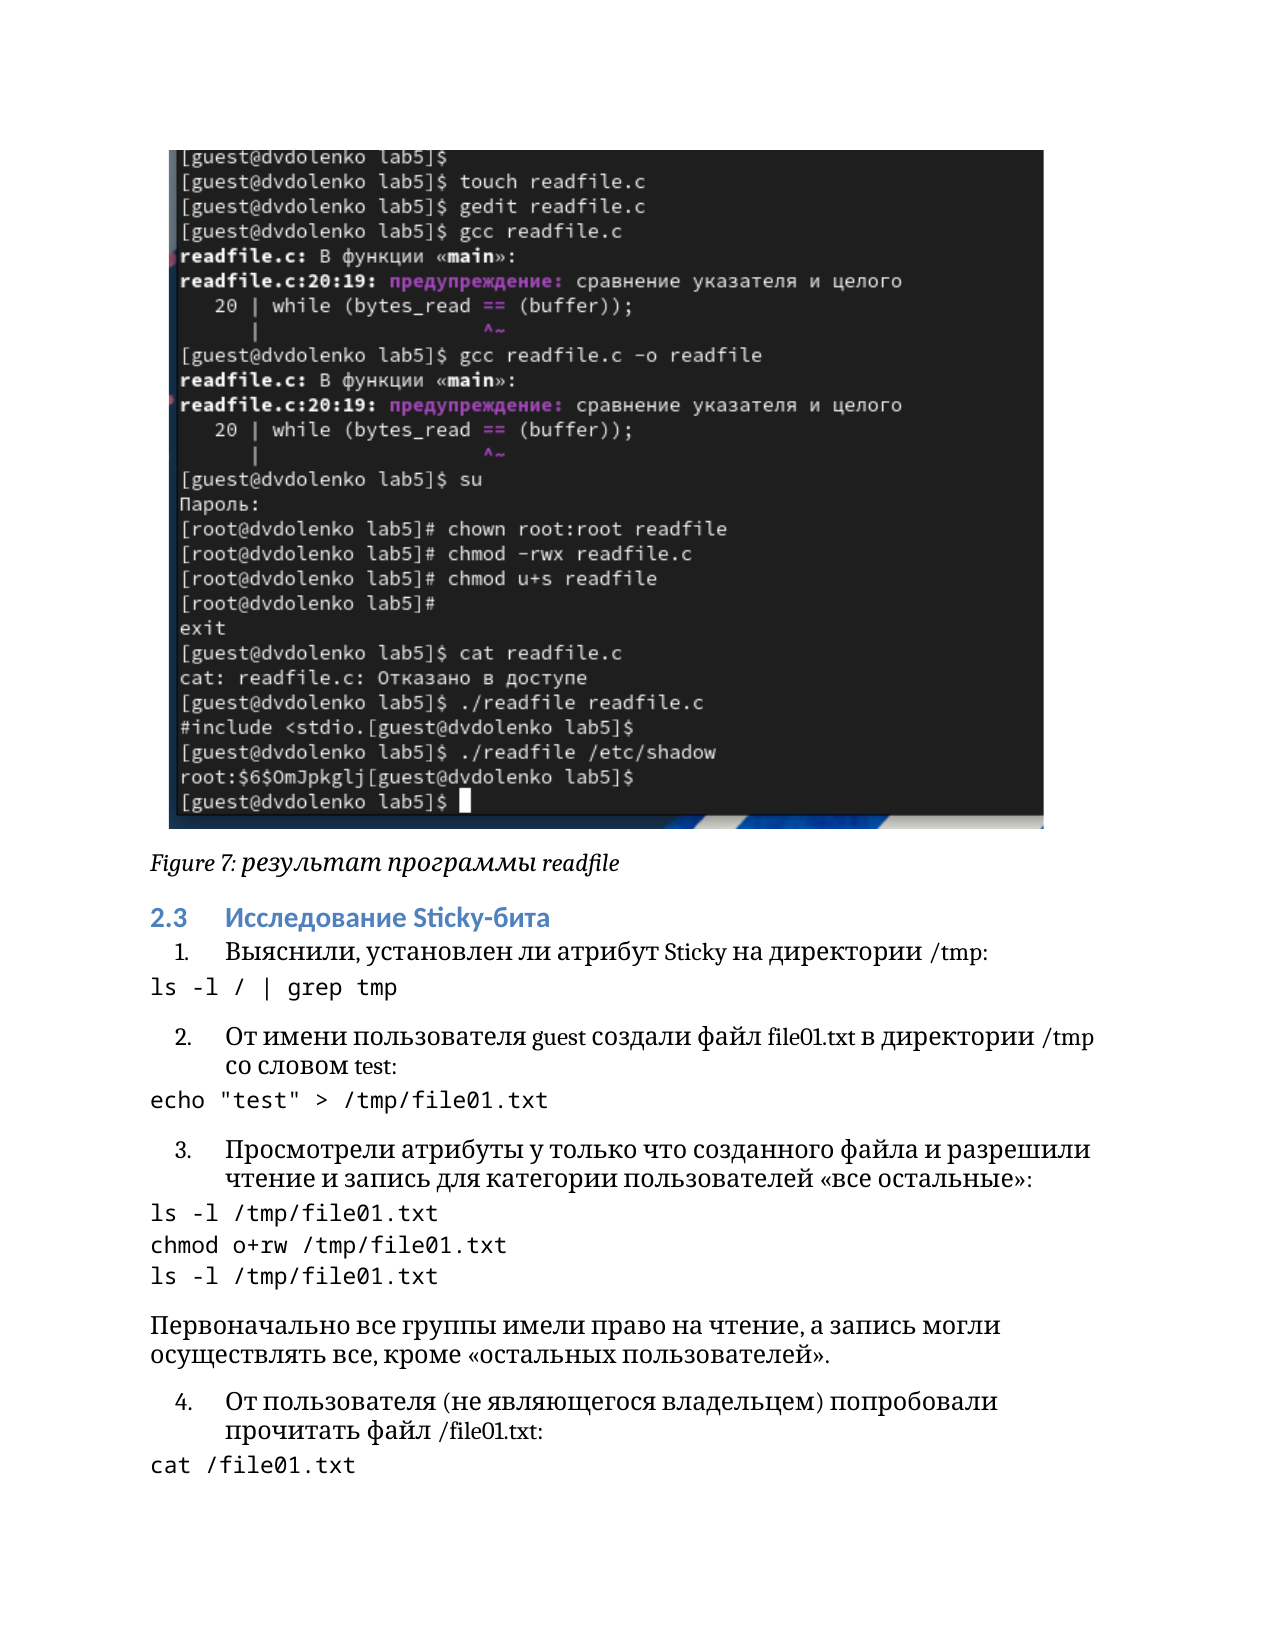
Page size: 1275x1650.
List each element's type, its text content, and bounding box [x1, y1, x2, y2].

text ls -l / | grep tmp [150, 971, 1125, 1002]
text Первоначально все группы имели право на чтение, а запись могли осуществлять все, кроме «остальных пользователей». [150, 1312, 1125, 1369]
text cat /file01.txt [150, 1449, 1125, 1481]
text echo "test" > /tmp/file01.txt [150, 1084, 1125, 1115]
list Выяснили, установлен ли атрибут Sticky на директории /tmp: [175, 938, 1125, 967]
subtitle 2.3 Исследование Sticky-бита [150, 899, 1125, 934]
text ls -l /tmp/file01.txt chmod o+rw /tmp/file01.txt ls -l /tmp/file01.txt [150, 1197, 1125, 1291]
picture [168, 150, 1044, 829]
text Figure 7: результат программы readfile [150, 849, 1125, 878]
list От пользователя (не являющегося владельцем) попробовали прочитать файл /file01.txt: [175, 1388, 1125, 1446]
list От имени пользователя guest создали файл file01.txt в директории /tmp со словом test: [175, 1023, 1125, 1080]
list Просмотрели атрибуты у только что созданного файла и разрешили чтение и запись для категории пользователей «все остальные»: [175, 1136, 1125, 1194]
